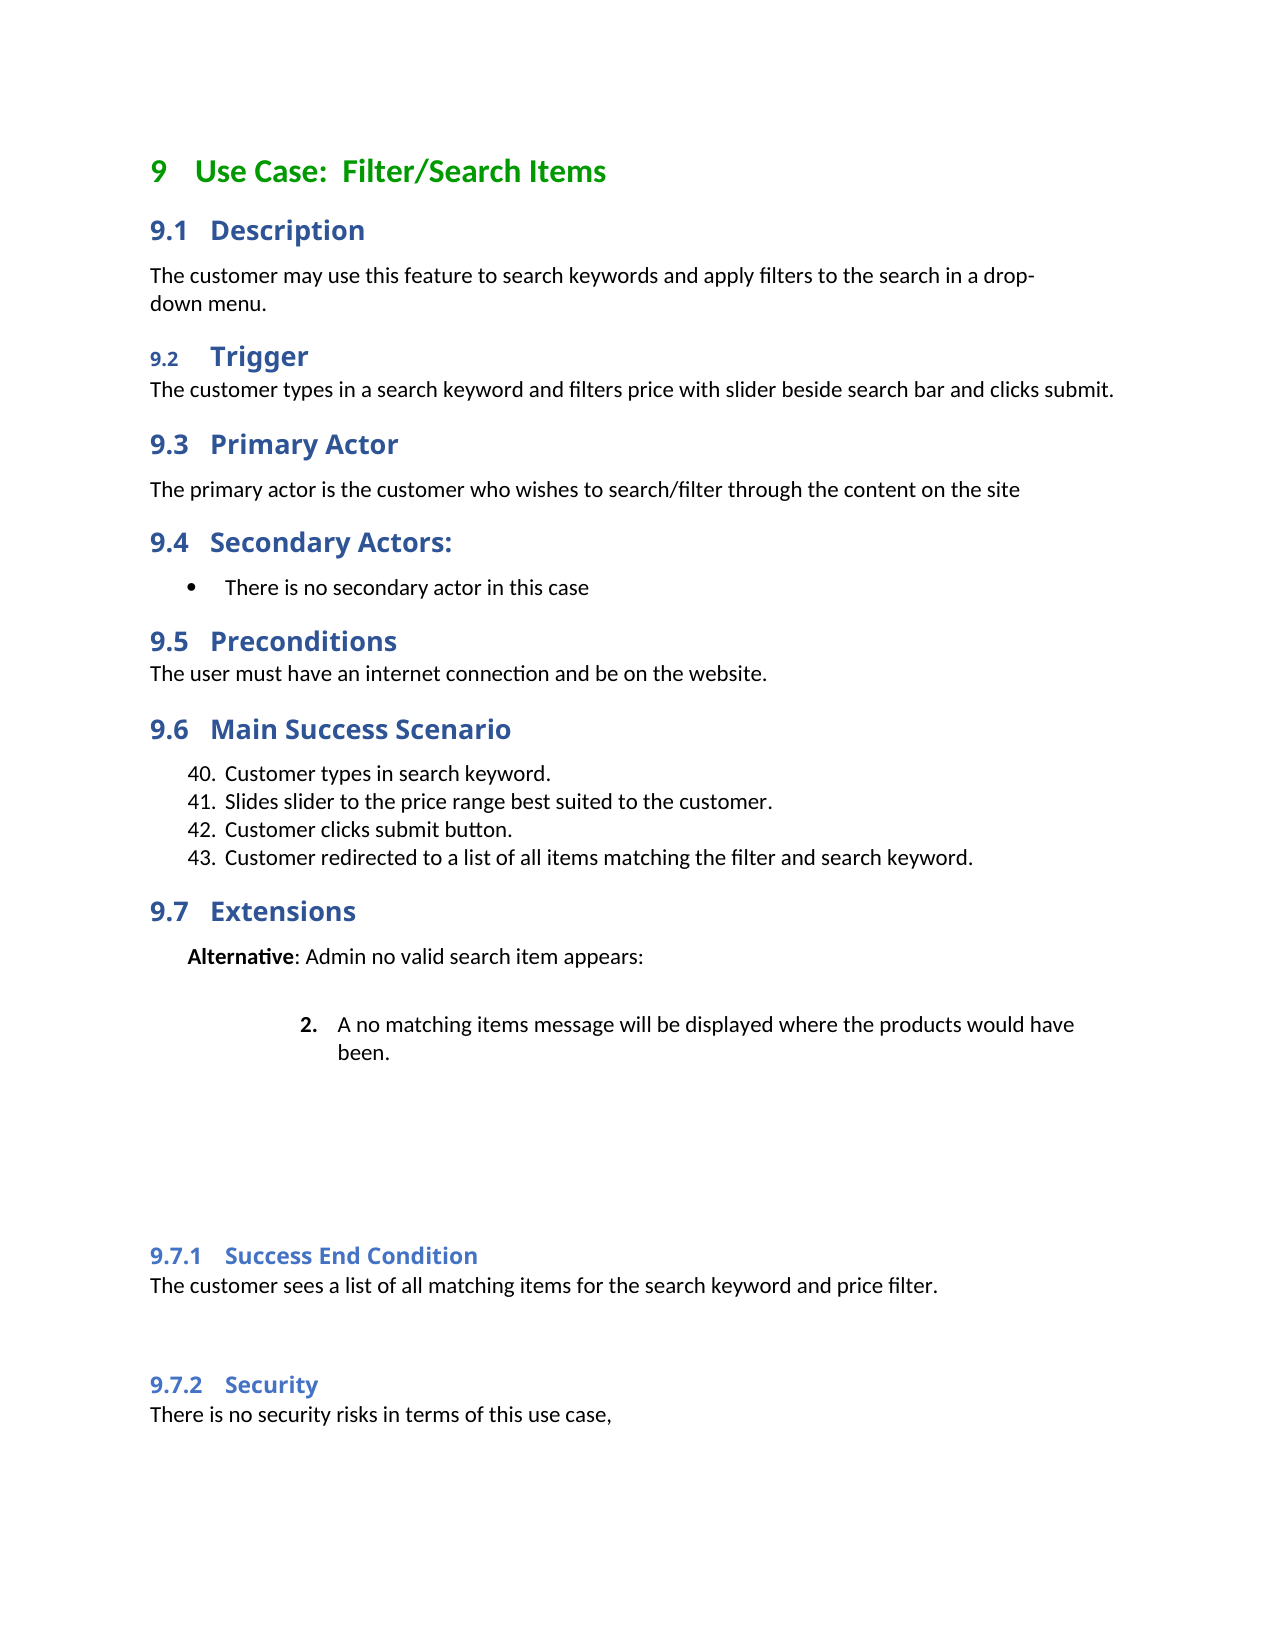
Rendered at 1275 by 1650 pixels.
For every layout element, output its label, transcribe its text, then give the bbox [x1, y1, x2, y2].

subtitle Preconditions [150, 622, 1125, 659]
list Slides slider to the price range best suited to the customer. [187, 787, 1125, 816]
subtitle Secondary Actors: [150, 524, 1125, 561]
text The user must have an internet connection and be on the website. [150, 659, 1125, 687]
text There is no security risks in terms of this use case, [150, 1400, 1125, 1428]
subtitle Primary Actor [150, 426, 1125, 463]
text The customer sees a list of all matching items for the search keyword and price filter. [150, 1271, 1125, 1299]
list Alternative: Admin no valid search item appears: [187, 942, 1125, 970]
subtitle Success End Condition [150, 1240, 1125, 1271]
subtitle Description [150, 212, 1125, 248]
list There is no secondary actor in this case [187, 573, 1125, 601]
subtitle Extensions [150, 892, 1125, 929]
list A no matching items message will be displayed where the products would have been. [300, 1010, 1125, 1066]
text The customer may use this feature to search keywords and apply filters to the search in a drop-down menu. [150, 261, 1050, 317]
text The primary actor is the customer who wishes to search/filter through the content on the site [150, 475, 1050, 503]
list Customer redirected to a list of all items matching the filter and search keyword. [187, 843, 1125, 872]
text The customer types in a search keyword and filters price with slider beside search bar and clicks submit. [150, 375, 1125, 403]
subtitle Security [150, 1369, 1125, 1400]
list Customer clicks submit button. [187, 816, 1125, 843]
subtitle Main Success Scenario [150, 710, 1125, 747]
subtitle Use Case: Filter/Search Items [150, 150, 1125, 191]
subtitle Trigger [150, 338, 1125, 375]
list Customer types in search keyword. [187, 759, 1125, 787]
